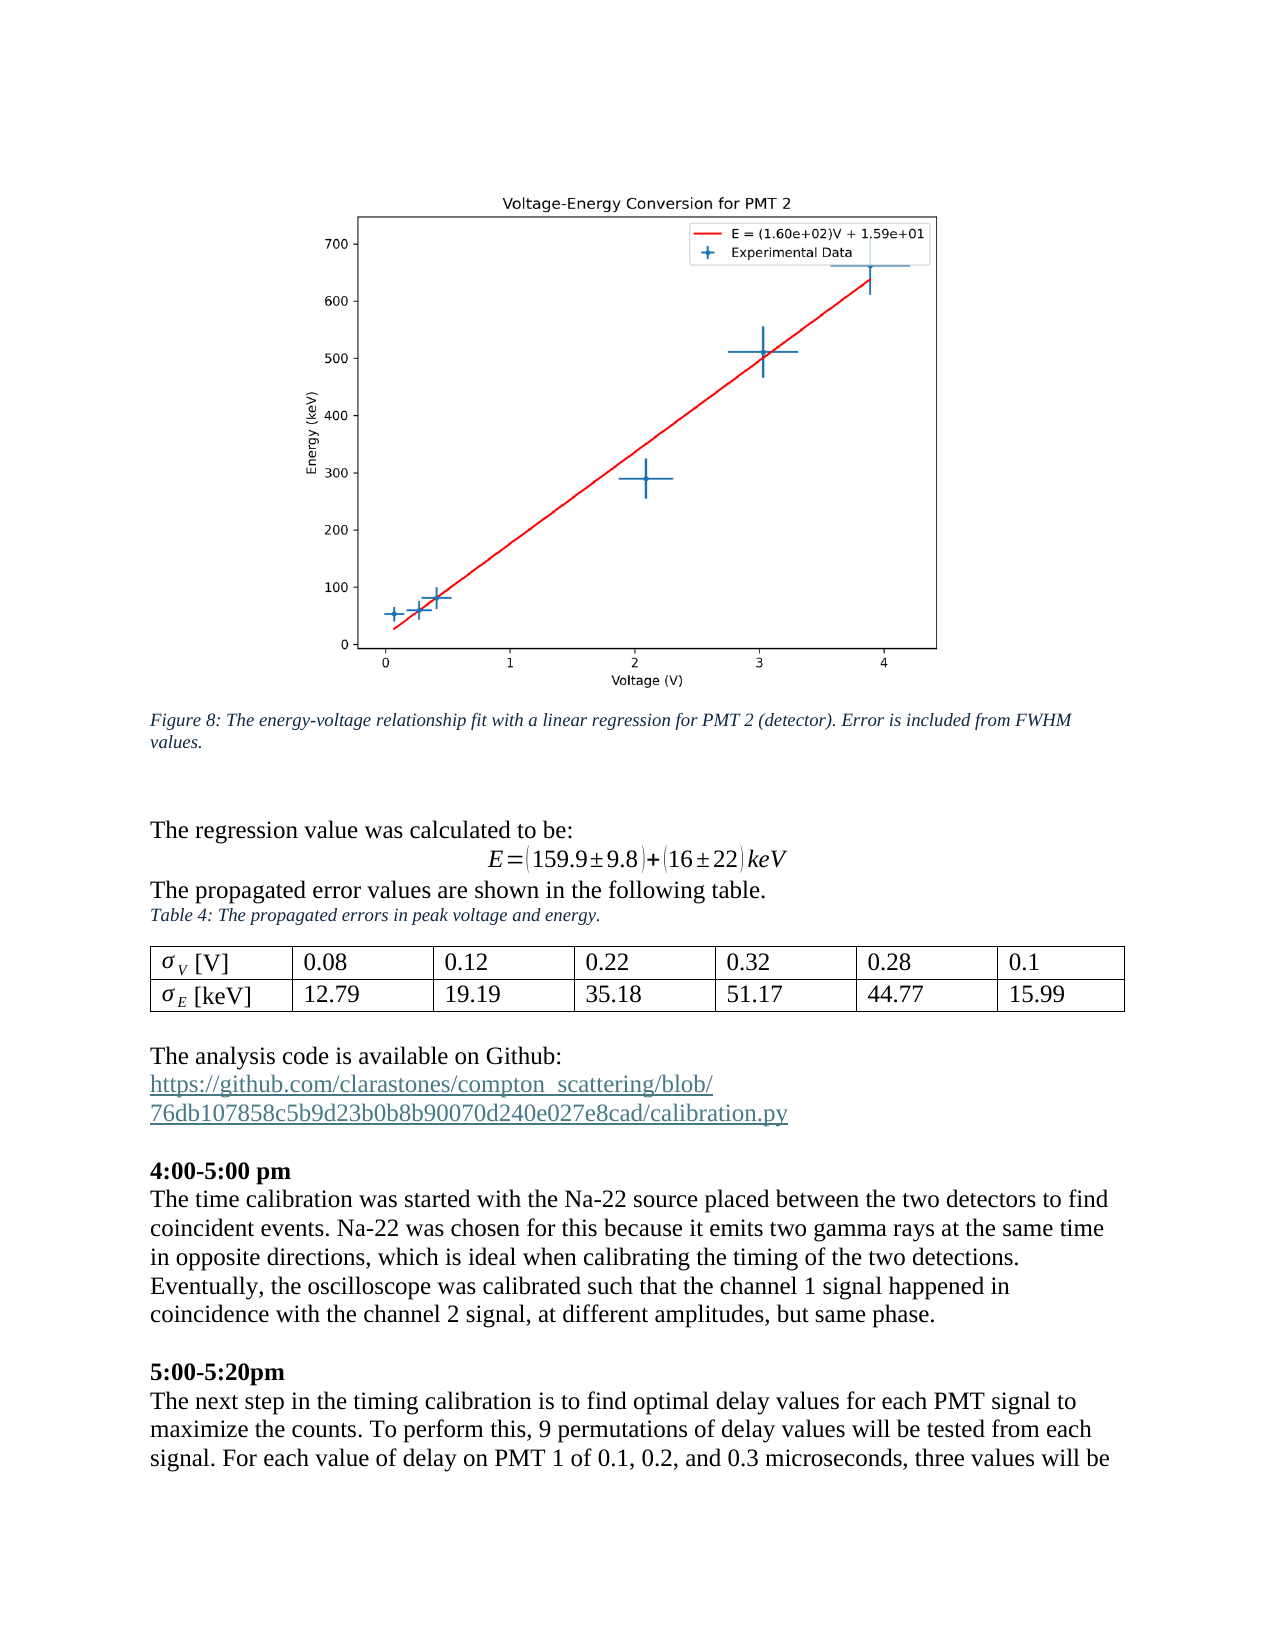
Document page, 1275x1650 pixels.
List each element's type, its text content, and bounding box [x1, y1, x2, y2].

table_header 0.22 [575, 947, 715, 978]
table_cell 12.79 [293, 980, 433, 1011]
table_header 0.28 [857, 947, 997, 978]
table_cell [keV] [151, 980, 292, 1011]
text Table 4: The propagated errors in peak voltage and energy. [150, 904, 1125, 925]
table_cell 15.99 [998, 980, 1124, 1011]
text Figure 8: The energy-voltage relationship fit with a linear regression for PMT 2 (detector). Error is included from FWHM values. [150, 709, 1125, 752]
table_header 0.12 [434, 947, 574, 978]
table_header 0.08 [293, 947, 433, 978]
table_cell 35.18 [575, 980, 715, 1011]
text 5:00-5:20pm [150, 1357, 1125, 1386]
text The regression value was calculated to be: [150, 816, 1125, 844]
table_cell 19.19 [434, 980, 574, 1011]
text The time calibration was started with the Na-22 source placed between the two detectors to find coincident events. Na-22 was chosen for this because it emits two gamma rays at the same time in opposite directions, which is ideal when calibrating the timing of the two detections. Eventually, the oscilloscope was calibrated such that the channel 1 signal happened in coincidence with the channel 2 signal, at different amplitudes, but same phase. [150, 1184, 1125, 1328]
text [150, 1386, 1125, 1472]
table_header 0.32 [716, 947, 856, 978]
text 4:00-5:00 pm [150, 1156, 1125, 1184]
text The propagated error values are shown in the following table. [150, 875, 1125, 904]
table_header [V] [151, 947, 292, 978]
text https://github.com/clarastones/compton_scattering/blob/76db107858c5b9d23b0b8b90070d240e027e8cad/calibration.py [150, 1069, 1125, 1127]
picture [264, 150, 1011, 710]
text The analysis code is available on Github: [150, 1041, 1125, 1069]
table_cell 44.77 [857, 980, 997, 1011]
table_cell 51.17 [716, 980, 856, 1011]
table_header 0.1 [998, 947, 1124, 978]
